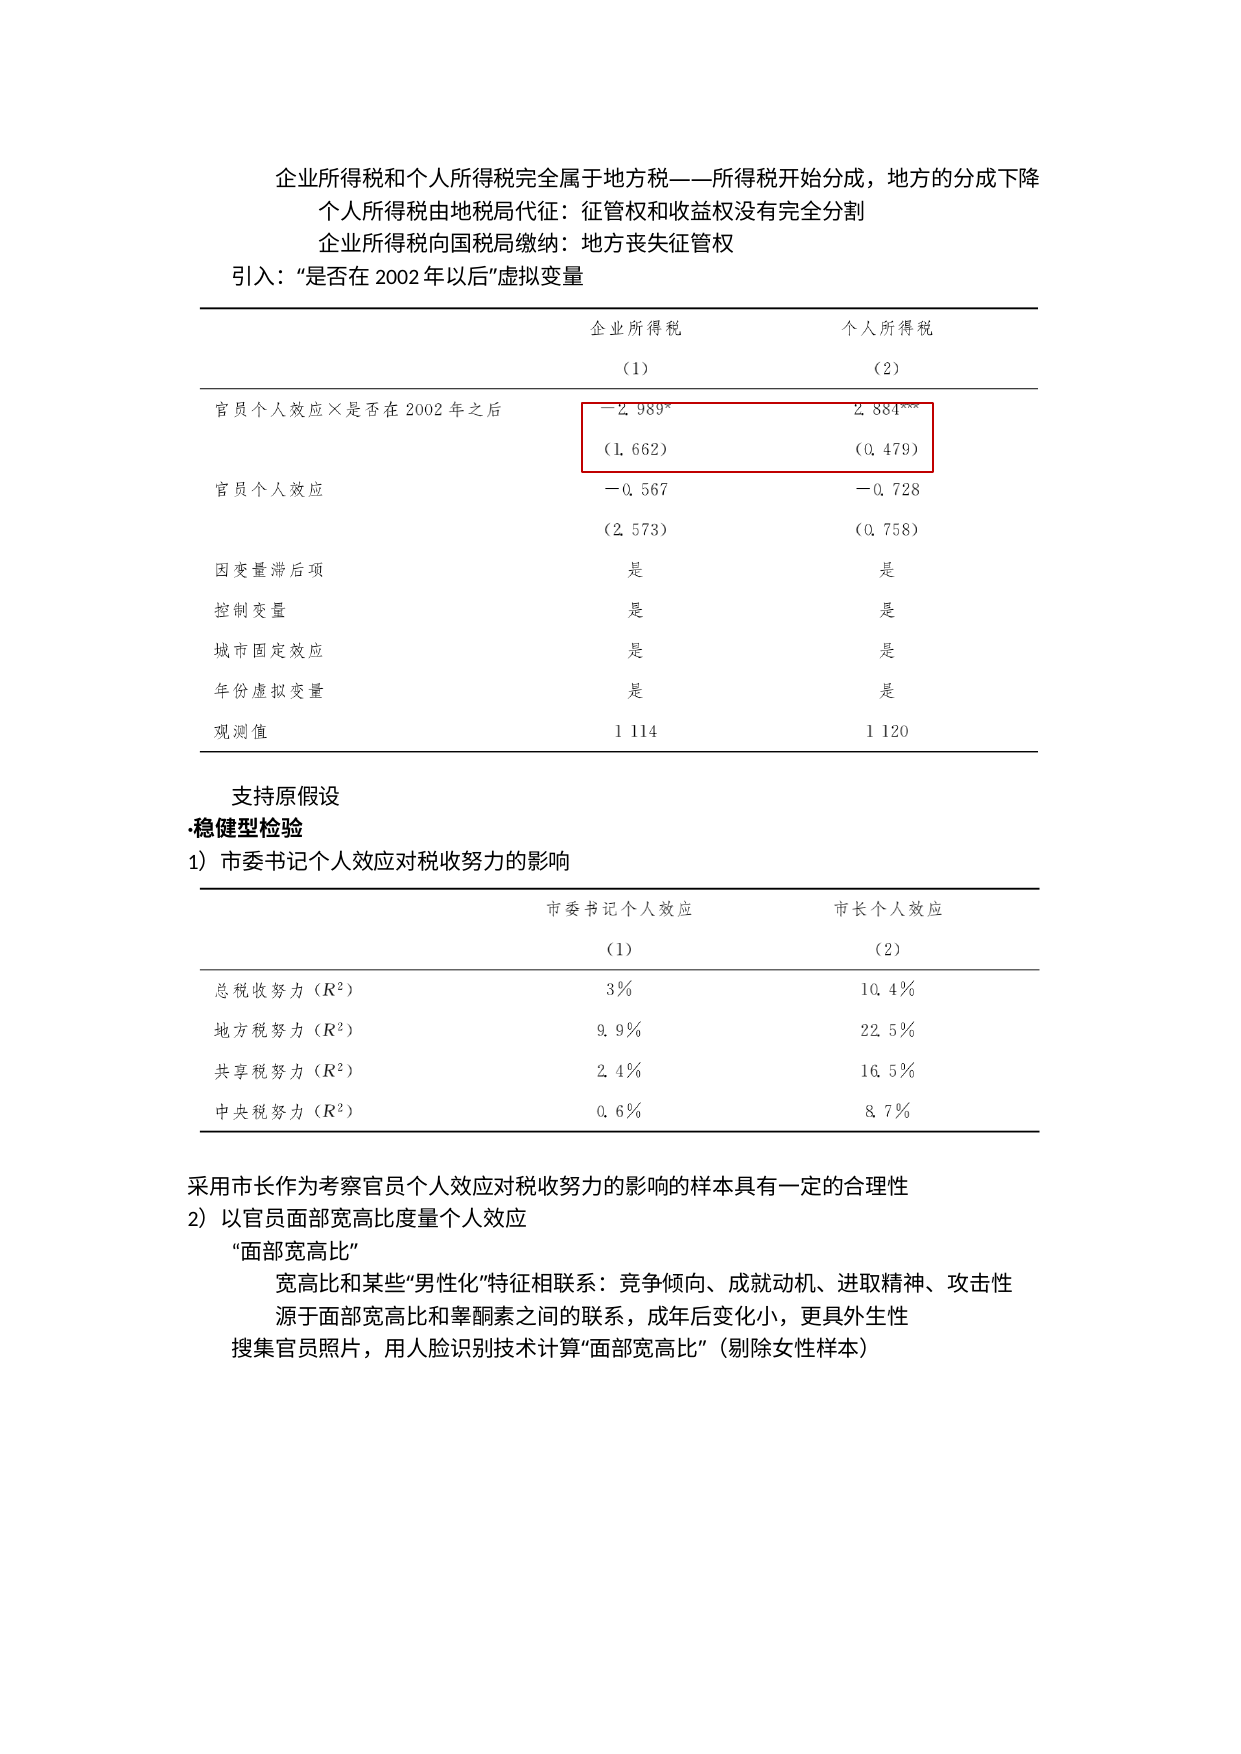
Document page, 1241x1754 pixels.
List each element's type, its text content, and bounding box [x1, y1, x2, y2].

list 引入：“是否在2002年以后”虚拟变量 [187, 259, 1053, 292]
picture [187, 877, 1052, 1145]
list 宽高比和某些“男性化”特征相联系：竞争倾向、成就动机、进取精神、攻击性 [231, 1267, 1053, 1299]
list 源于面部宽高比和睾酮素之间的联系，成年后变化小，更具外生性 [231, 1299, 1053, 1332]
list ·稳健型检验 [187, 812, 1053, 844]
list 支持原假设 [187, 779, 1053, 812]
list 采用市长作为考察官员个人效应对税收努力的影响的样本具有一定的合理性 [187, 1169, 1053, 1202]
list 以官员面部宽高比度量个人效应 [187, 1202, 1053, 1234]
list 企业所得税向国税局缴纳：地方丧失征管权 [275, 227, 1053, 259]
list 个人所得税由地税局代征：征管权和收益权没有完全分割 [275, 194, 1053, 227]
picture [187, 292, 1052, 764]
list 搜集官员照片，用人脸识别技术计算“面部宽高比”（剔除女性样本） [187, 1332, 1053, 1364]
list 市委书记个人效应对税收努力的影响 [187, 844, 1053, 877]
list 企业所得税和个人所得税完全属于地方税——所得税开始分成，地方的分成下降 [231, 162, 1053, 194]
list “面部宽高比” [187, 1234, 1053, 1267]
